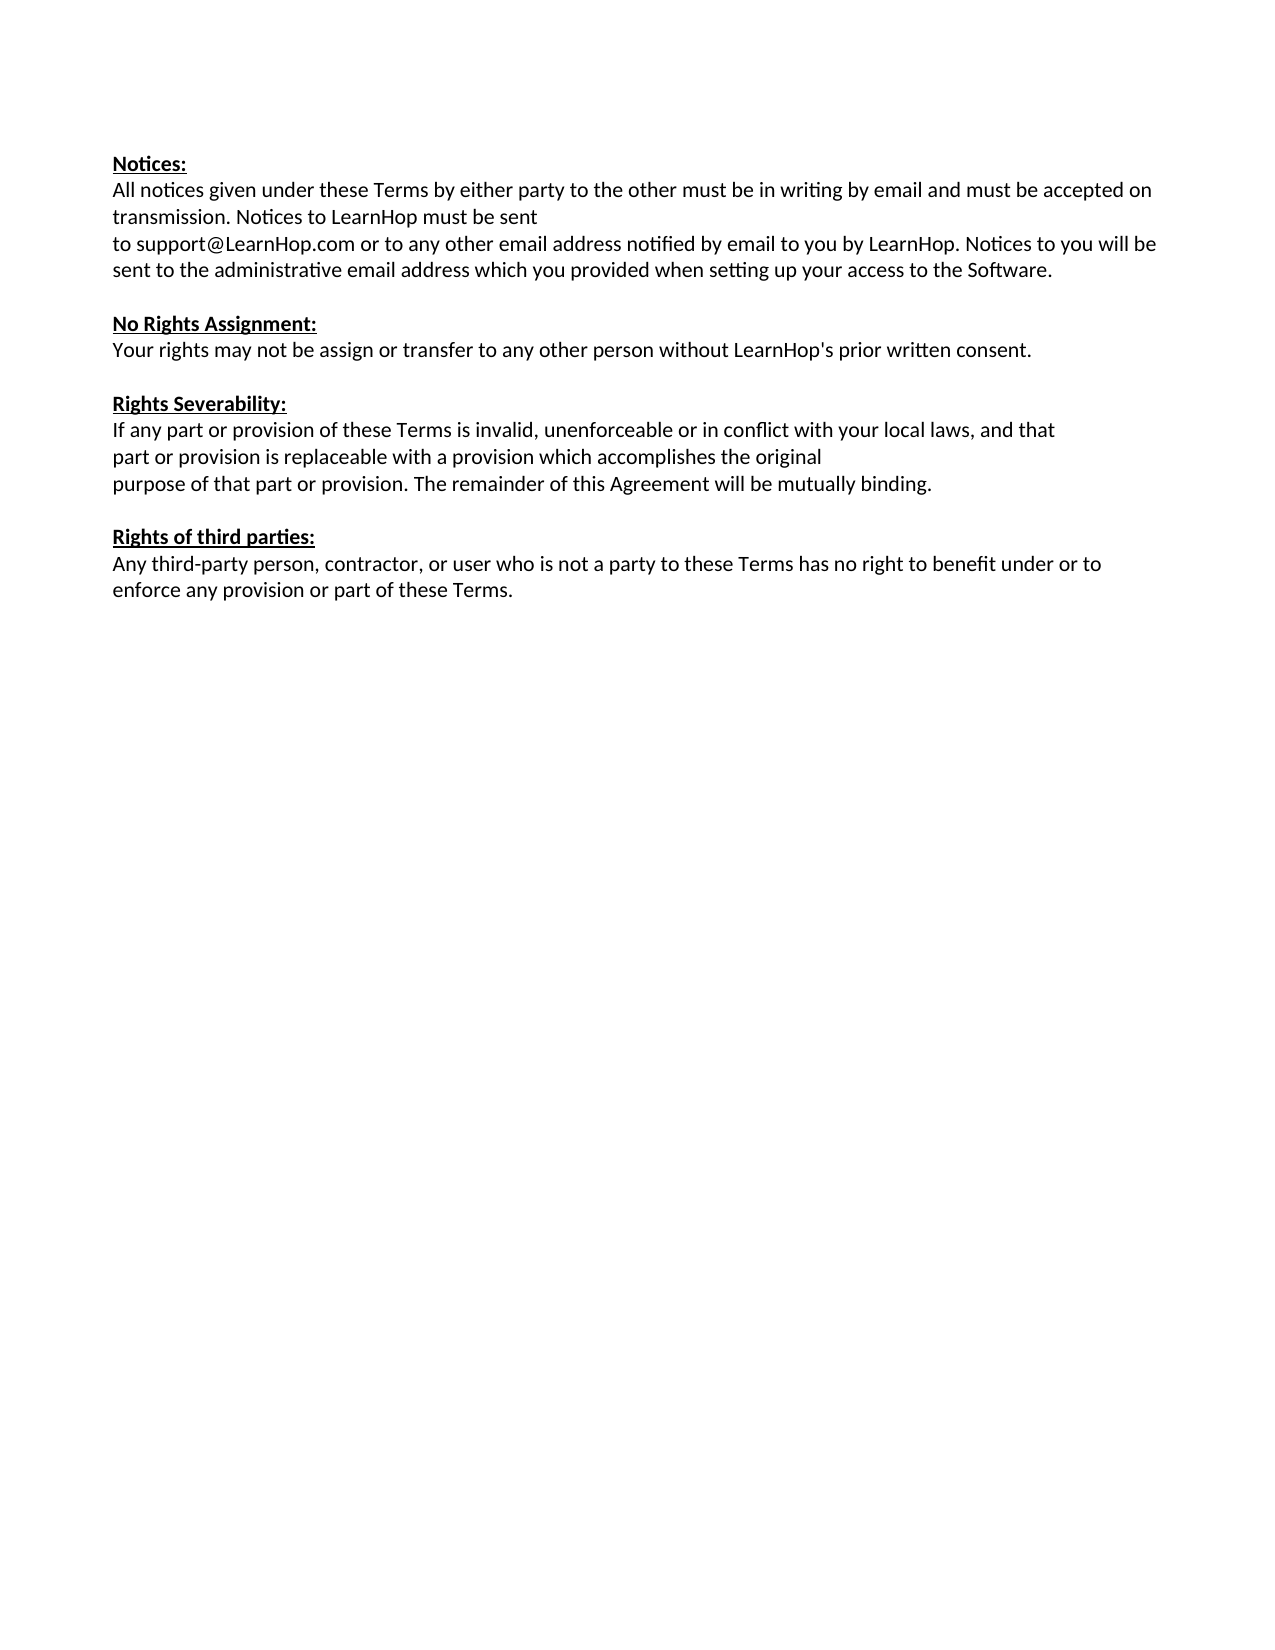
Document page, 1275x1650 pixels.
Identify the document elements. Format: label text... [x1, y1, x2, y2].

text purpose of that part or provision. The remainder of this Agreement will be mutually binding. [112, 470, 1163, 497]
text All notices given under these Terms by either party to the other must be in writing by email and must be accepted on transmission. Notices to LearnHop must be sent [112, 177, 1163, 230]
text Rights Severability: [112, 390, 1163, 417]
text to support@LearnHop.com or to any other email address notified by email to you by LearnHop. Notices to you will be sent to the administrative email address which you provided when setting up your access to the Software. [112, 230, 1163, 283]
text Rights of third parties: [112, 523, 1163, 550]
text No Rights Assignment: [112, 310, 1163, 337]
text Notices: [112, 150, 1163, 177]
text Your rights may not be assign or transfer to any other person without LearnHop's prior written consent. [112, 337, 1163, 363]
text If any part or provision of these Terms is invalid, unenforceable or in conflict with your local laws, and that [112, 417, 1163, 443]
text part or provision is replaceable with a provision which accomplishes the original [112, 443, 1163, 470]
text Any third-party person, contractor, or user who is not a party to these Terms has no right to benefit under or to enforce any provision or part of these Terms. [112, 550, 1163, 603]
